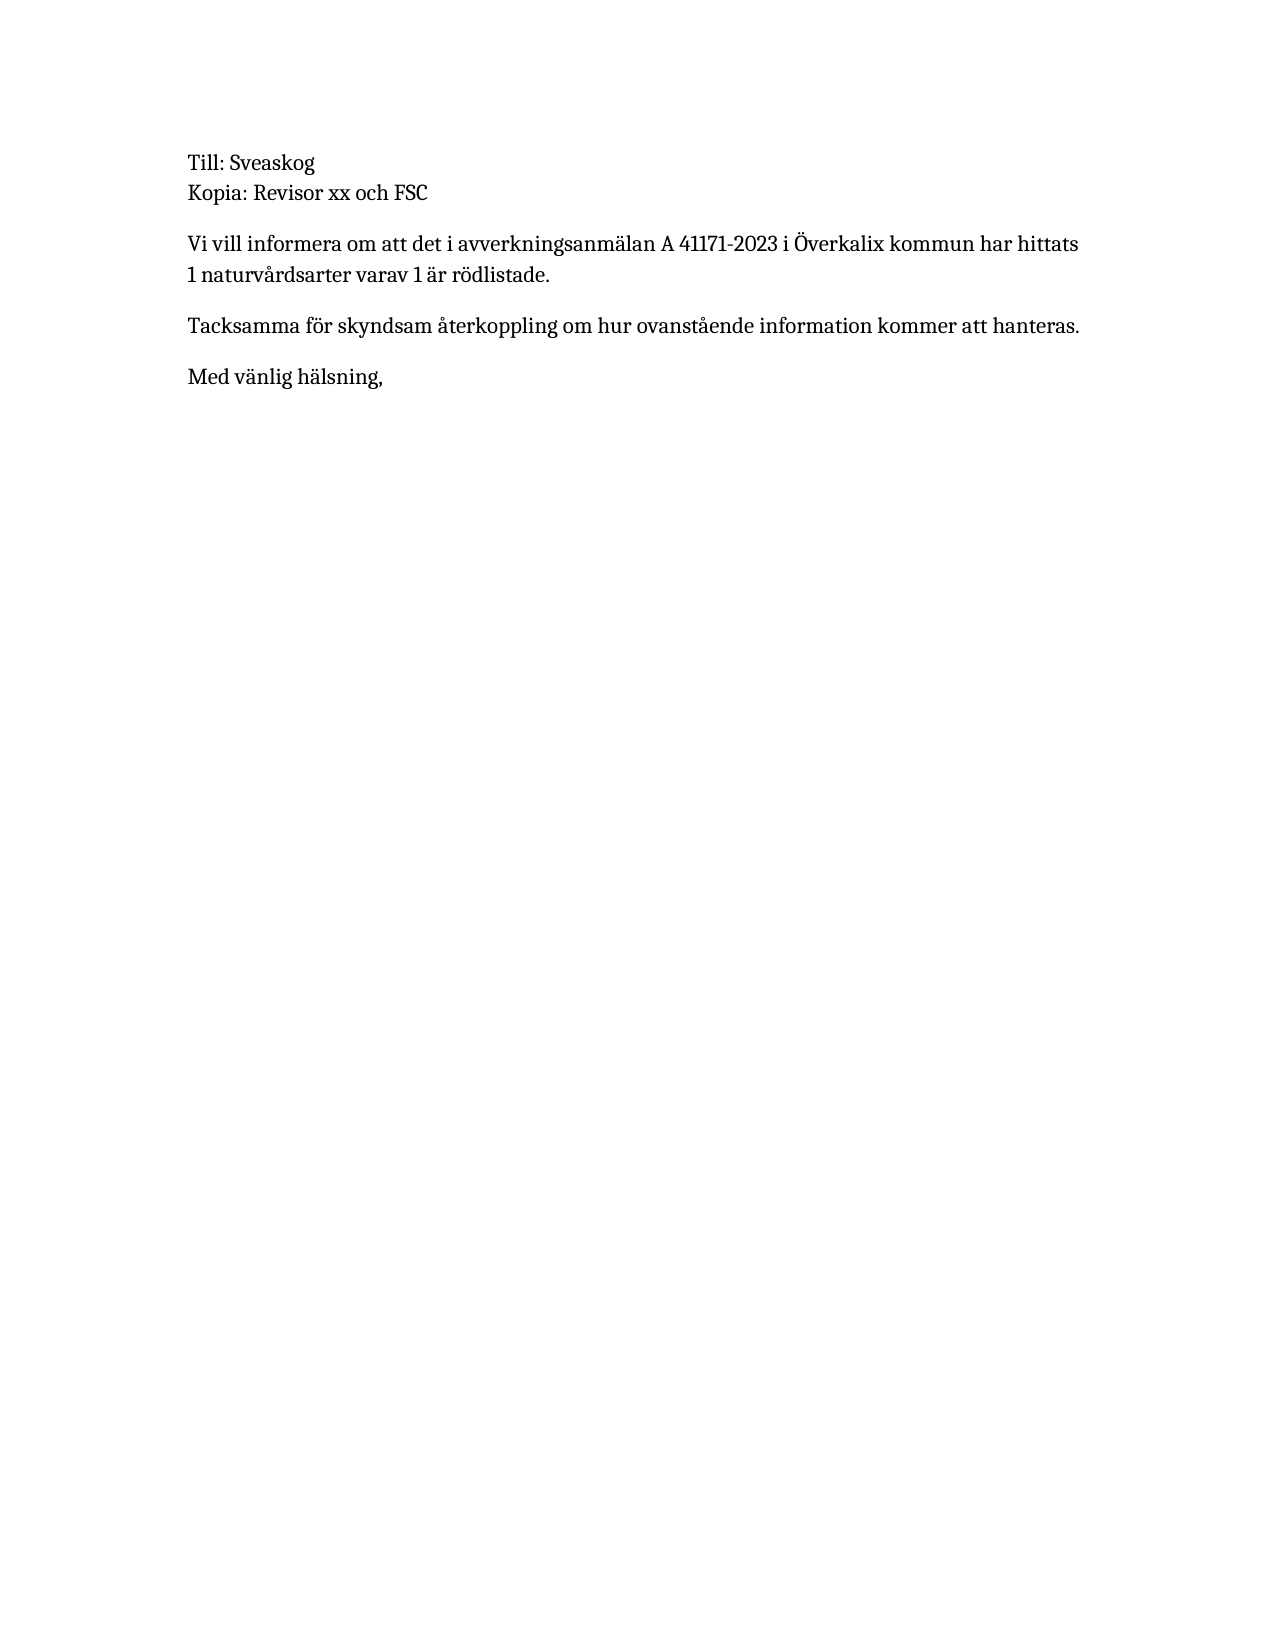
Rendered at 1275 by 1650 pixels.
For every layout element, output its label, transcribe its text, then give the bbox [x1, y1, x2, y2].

text Tacksamma för skyndsam återkoppling om hur ovanstående information kommer att hanteras. [187, 312, 1087, 339]
text Vi vill informera om att det i avverkningsanmälan A 41171-2023 i Överkalix kommun har hittats 1 naturvårdsarter varav 1 är rödlistade. [187, 231, 1087, 288]
text Till: Sveaskog Kopia: Revisor xx och FSC [187, 150, 1087, 207]
text Med vänlig hälsning, [187, 363, 1087, 420]
